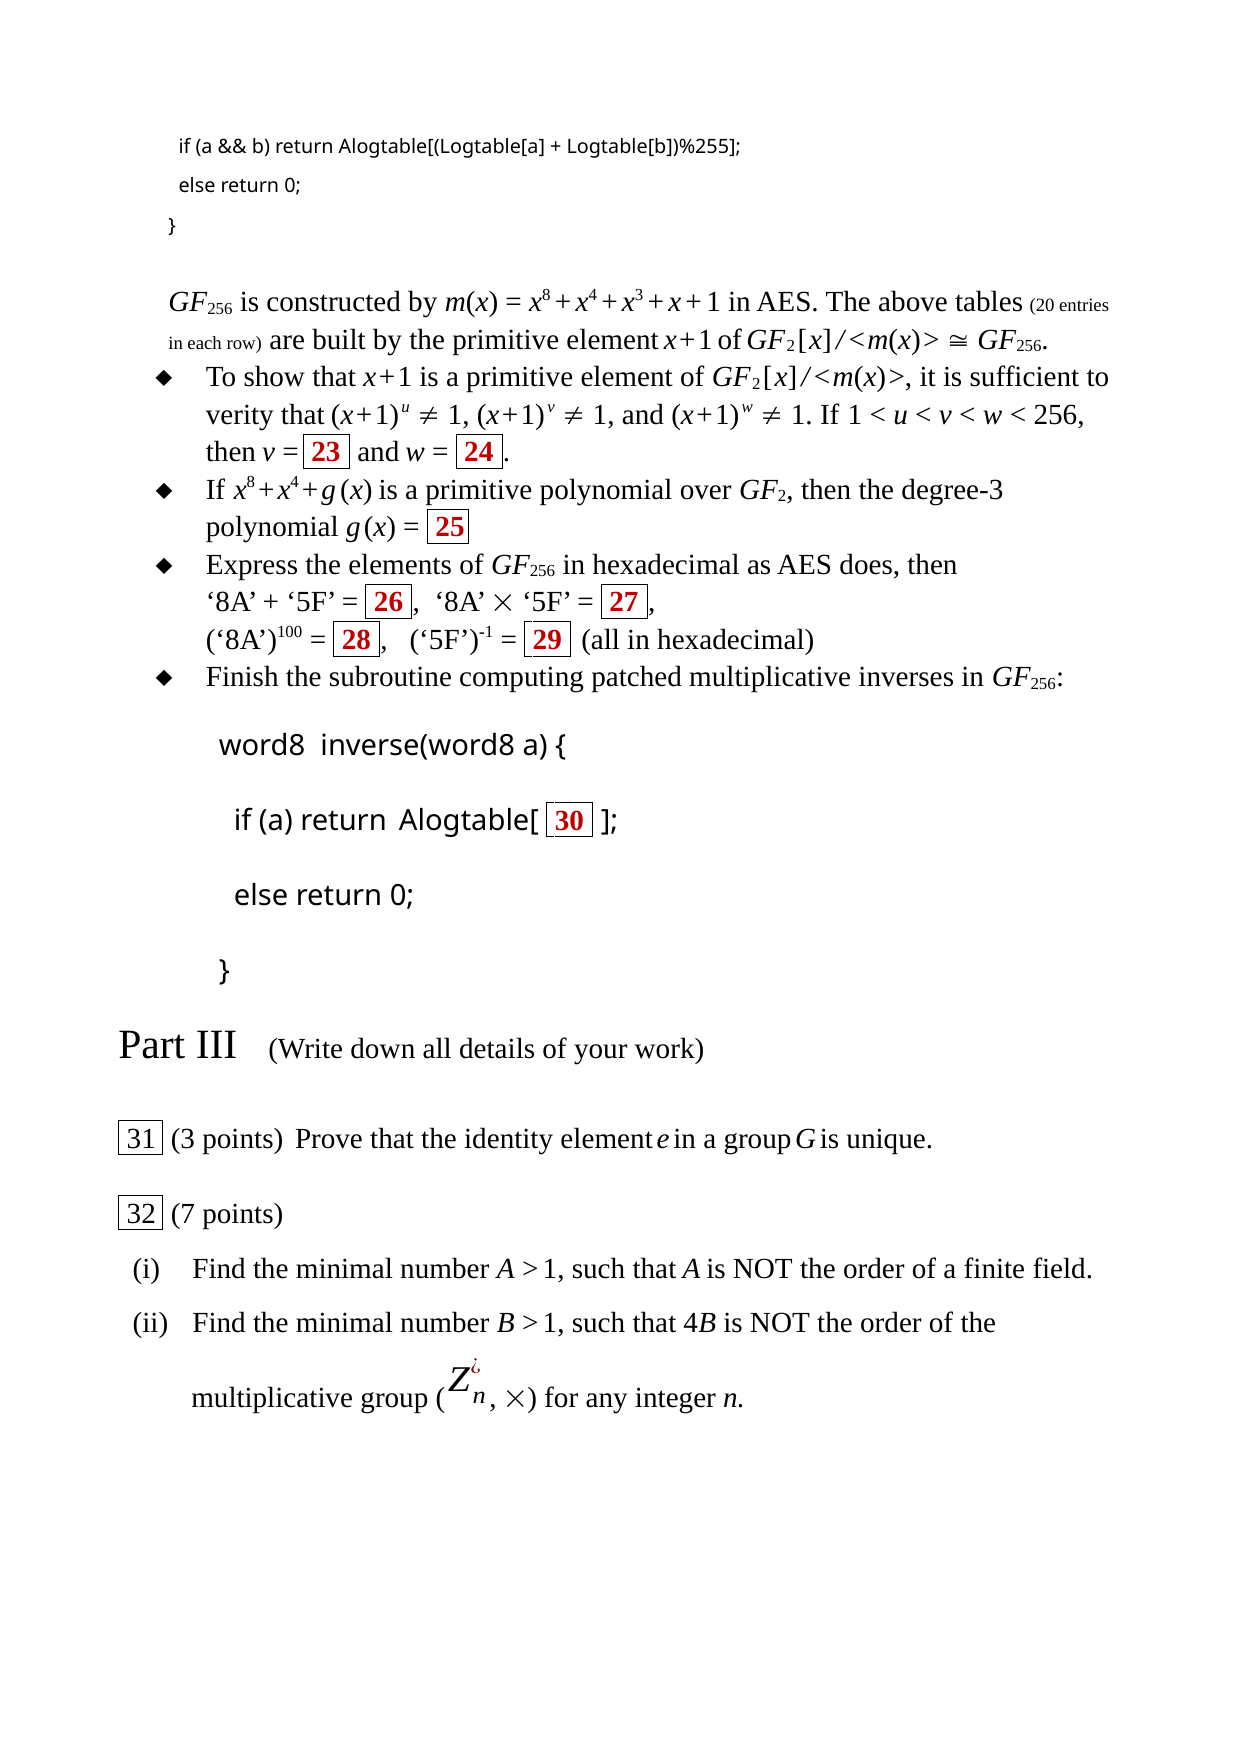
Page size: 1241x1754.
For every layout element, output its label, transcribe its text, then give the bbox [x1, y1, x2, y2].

text else return 0; [118, 166, 1122, 204]
text if (a && b) return Alogtable[(Logtable[a] + Logtable[b])%255]; [118, 127, 1122, 164]
list Express the elements of GF256 in hexadecimal as AES does, then [156, 545, 1122, 583]
text 31 (3 points) Prove that the identity element e in a group G is unique. [119, 1119, 1122, 1156]
list If x8 + x4 + g (x) is a primitive polynomial over GF2, then the degree-3 polynomial g (x) = 25 [156, 470, 1122, 545]
list To show that x + 1 is a primitive element of GF 2 [ x] / < m(x) >, it is sufficient to verity that (x + 1) u 1, (x + 1) v 1, and (x + 1) w 1. If 1 < u < v < w < 256, then v = 23 and w = 24 . [155, 358, 1122, 470]
text if (a) return Alogtable[ 30 ]; [168, 781, 1122, 856]
text else return 0; [168, 856, 1122, 931]
text 32 (7 points) [119, 1194, 1122, 1231]
text (‘8A’)100 = 28 , (‘5F’)1 = 29 (all in hexadecimal) [206, 620, 1122, 658]
text ‘8A’ + ‘5F’ = 26 , ‘8A’ ‘5F’ = 27 , [206, 583, 411, 620]
text word8 inverse(word8 a) { [168, 706, 1122, 781]
text Part III (Write down all details of your work) [118, 1006, 1122, 1081]
text ‘8A’ + ‘5F’ = 26 , ‘8A’ ‘5F’ = 27 , [366, 583, 647, 620]
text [118, 1358, 1122, 1433]
text } [118, 206, 1122, 243]
list Finish the subroutine computing patched multiplicative inverses in GF256: [156, 658, 1122, 695]
list Find the minimal number B > 1, such that 4B is NOT the order of the [132, 1303, 1122, 1341]
text ‘8A’ + ‘5F’ = 26 , ‘8A’ ‘5F’ = 27 , [602, 583, 1122, 620]
text GF256 is constructed by m(x) = x8 + x4 + x3 + x + 1 in AES. The above tables (20 entries in each row) are built by the primitive element x + 1 of GF 2 [ x] / < m(x) > GF256. [168, 283, 1122, 358]
text } [168, 931, 1122, 1006]
list Find the minimal number A > 1, such that A is NOT the order of a finite field. [132, 1249, 1122, 1287]
